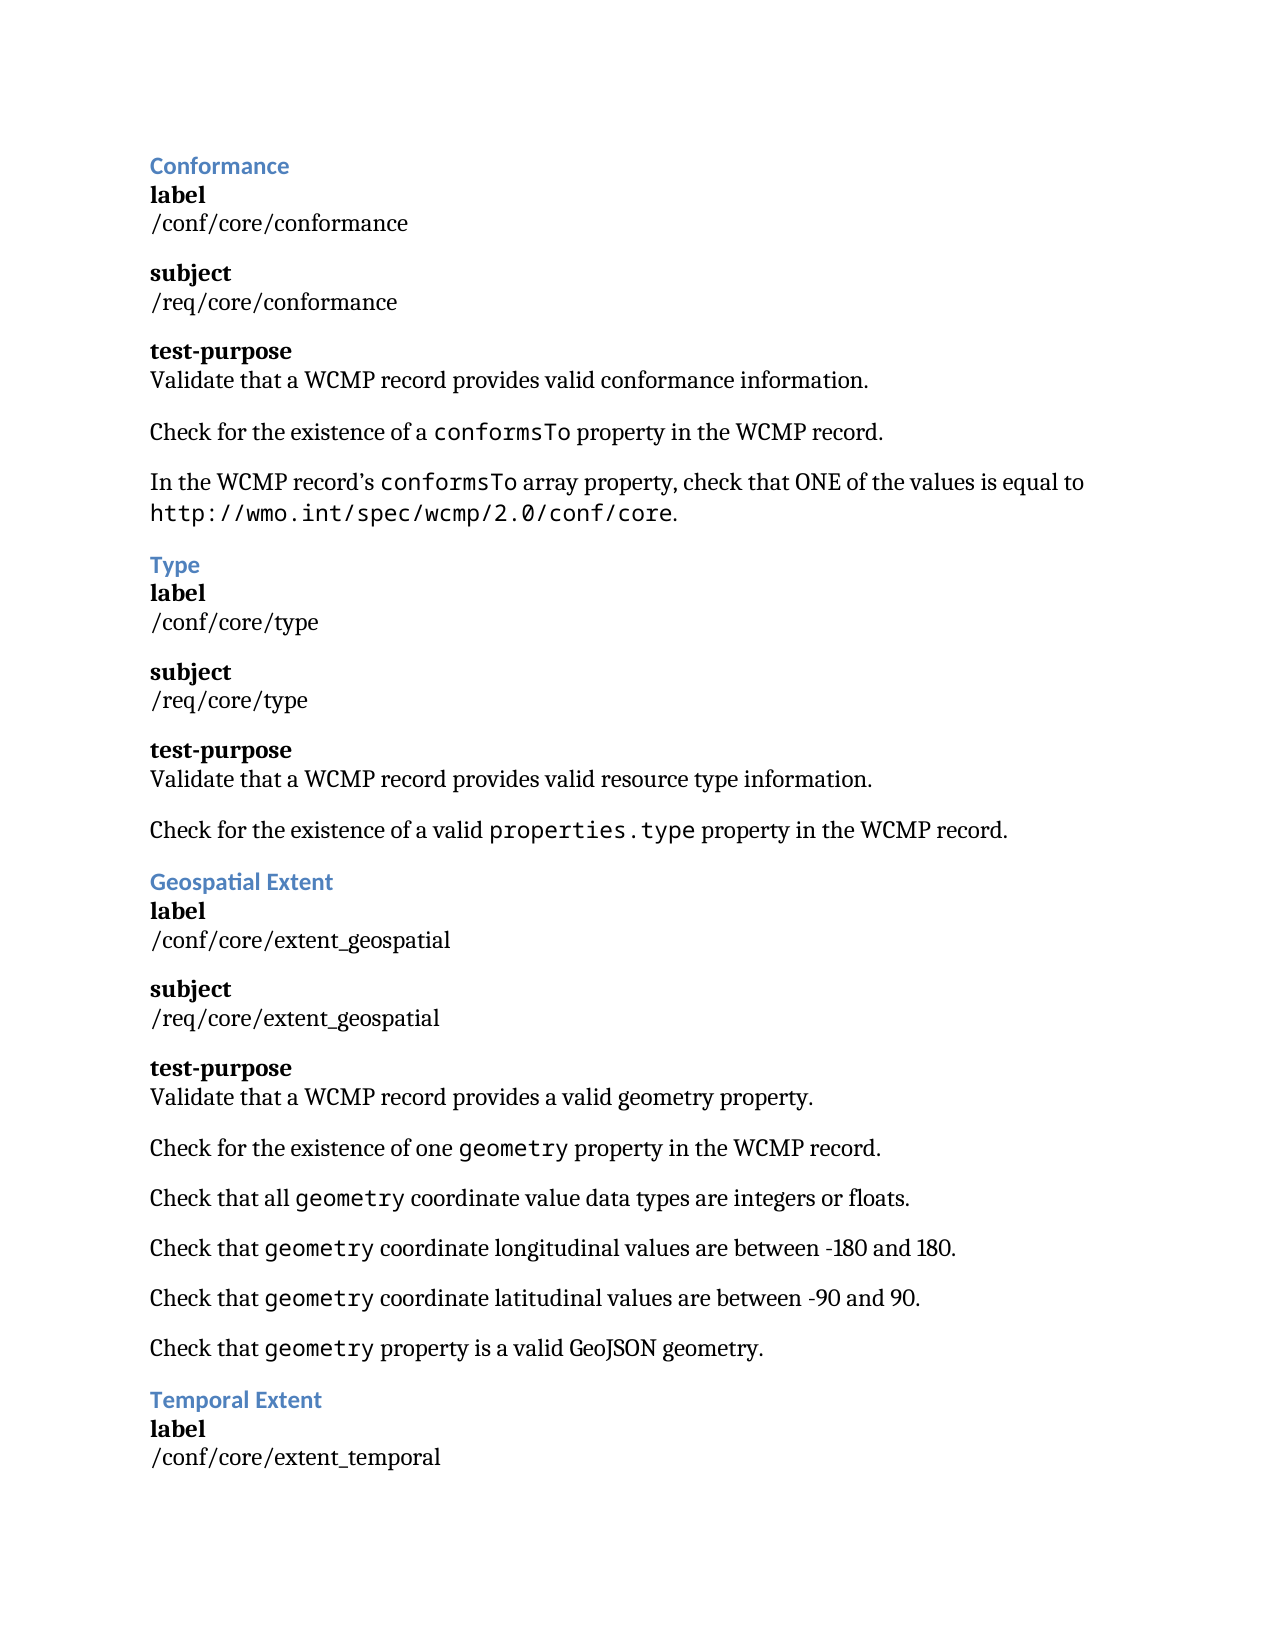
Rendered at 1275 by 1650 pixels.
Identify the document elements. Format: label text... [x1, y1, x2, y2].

text Check for the existence of one geometry property in the WCMP record. [150, 1132, 1125, 1163]
text /conf/core/extent_geospatial [150, 926, 1125, 954]
text /conf/core/extent_temporal [150, 1443, 1125, 1472]
text Check that all geometry coordinate value data types are integers or floats. [150, 1182, 1125, 1213]
text Validate that a WCMP record provides valid resource type information. [150, 765, 1125, 793]
text /req/core/conformance [150, 288, 1125, 316]
text label [150, 579, 1125, 608]
subtitle Temporal Extent [150, 1384, 1125, 1414]
text In the WCMP record’s conformsTo array property, check that ONE of the values is equal to http://wmo.int/spec/wcmp/2.0/conf/core. [150, 466, 1125, 528]
text Check that geometry coordinate latitudinal values are between -90 and 90. [150, 1282, 1125, 1313]
text /conf/core/conformance [150, 209, 1125, 238]
text Check for the existence of a conformsTo property in the WCMP record. [150, 416, 1125, 447]
text test-purpose [150, 736, 1125, 765]
text Validate that a WCMP record provides a valid geometry property. [150, 1082, 1125, 1111]
text subject [150, 658, 1125, 686]
subtitle Conformance [150, 150, 1125, 181]
text subject [150, 975, 1125, 1004]
text Check that geometry property is a valid GeoJSON geometry. [150, 1332, 1125, 1363]
text subject [150, 259, 1125, 288]
text label [150, 897, 1125, 926]
subtitle Geospatial Extent [150, 866, 1125, 897]
text /req/core/type [150, 686, 1125, 715]
text Check that geometry coordinate longitudinal values are between -180 and 180. [150, 1232, 1125, 1263]
text /conf/core/type [150, 608, 1125, 637]
subtitle Type [150, 549, 1125, 579]
text label [150, 1414, 1125, 1443]
text Check for the existence of a valid properties.type property in the WCMP record. [150, 814, 1125, 846]
text label [150, 181, 1125, 209]
text /req/core/extent_geospatial [150, 1004, 1125, 1033]
text test-purpose [150, 1054, 1125, 1082]
text test-purpose [150, 337, 1125, 366]
text Validate that a WCMP record provides valid conformance information. [150, 366, 1125, 395]
